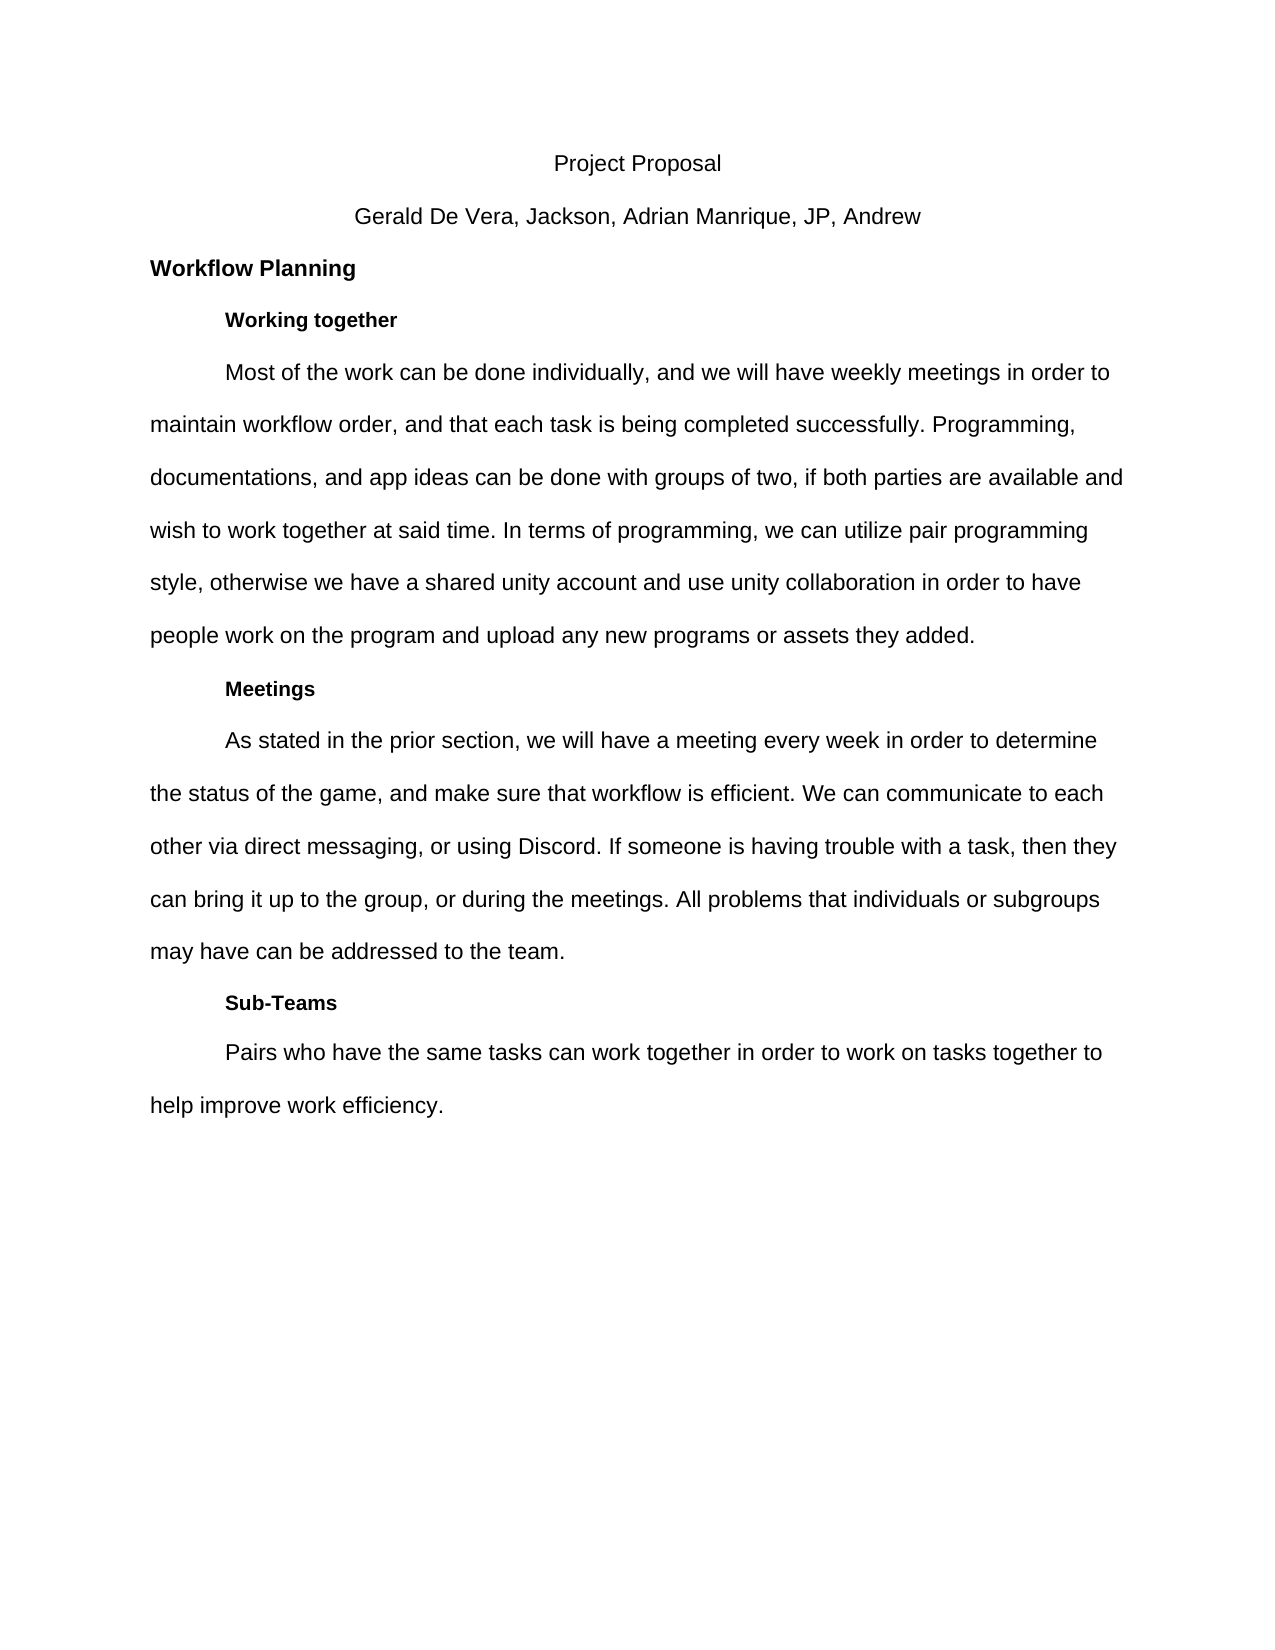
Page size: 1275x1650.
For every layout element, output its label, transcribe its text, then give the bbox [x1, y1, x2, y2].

text Gerald De Vera, Jackson, Adrian Manrique, JP, Andrew [150, 203, 1125, 229]
text Pairs who have the same tasks can work together in order to work on tasks together to help improve work efficiency. [150, 1039, 1125, 1118]
text As stated in the prior section, we will have a meeting every week in order to determine the status of the game, and make sure that workflow is efficient. We can communicate to each other via direct messaging, or using Discord. If someone is having trouble with a task, then they can bring it up to the group, or during the meetings. All problems that individuals or subgroups may have can be addressed to the team. [150, 727, 1125, 964]
text Project Proposal [150, 150, 1125, 176]
text Sub-Teams [150, 991, 1125, 1015]
text Workflow Planning [150, 255, 1125, 282]
text Working together Most of the work can be done individually, and we will have weekly meetings in order to maintain workflow order, and that each task is being completed successfully. Programming, documentations, and app ideas can be done with groups of two, if both parties are available and wish to work together at said time. In terms of programming, we can utilize pair programming style, otherwise we have a shared unity account and use unity collaboration in order to have people work on the program and upload any new programs or assets they added. Meetings [150, 308, 1125, 701]
